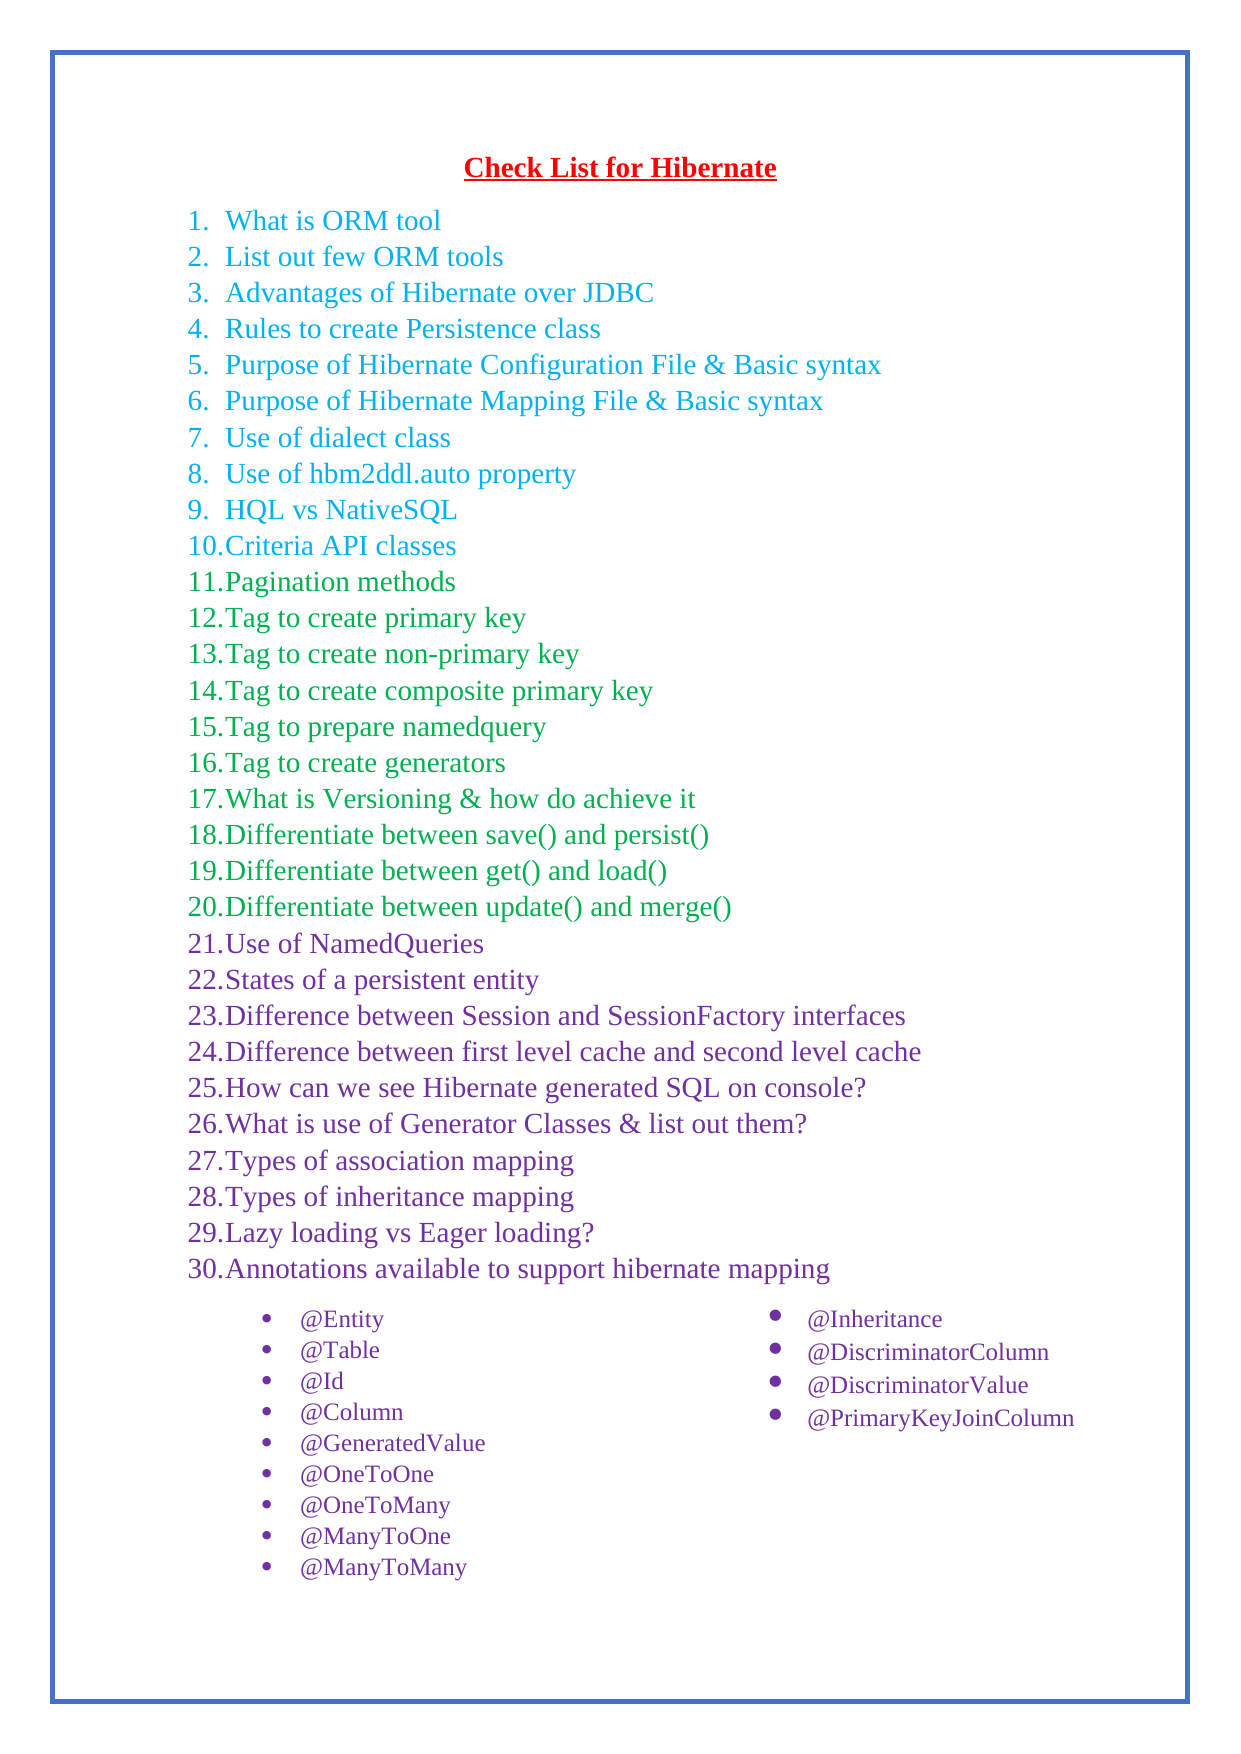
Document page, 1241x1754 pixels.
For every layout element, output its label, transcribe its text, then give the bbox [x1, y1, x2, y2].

list @DiscriminatorColumn [769, 1337, 1090, 1367]
list Use of dialect class [187, 420, 1090, 453]
text Check List for Hibernate [150, 150, 1090, 183]
list Criteria API classes [187, 528, 1090, 562]
list Use of NamedQueries [187, 926, 1090, 959]
list @GeneratedValue [262, 1428, 583, 1457]
list Rules to create Persistence class [187, 311, 1090, 345]
list Use of hbm2ddl.auto property [187, 456, 1090, 489]
list Purpose of Hibernate Configuration File & Basic syntax [187, 347, 1090, 381]
list @PrimaryKeyJoinColumn [769, 1403, 1090, 1433]
list HQL vs NativeSQL [187, 492, 1090, 526]
list Differentiate between save() and persist() [187, 817, 1090, 851]
list Purpose of Hibernate Mapping File & Basic syntax [187, 383, 1090, 417]
list Differentiate between update() and merge() [187, 889, 1090, 923]
list @Entity [262, 1304, 583, 1333]
list @OneToMany [262, 1490, 583, 1519]
list @ManyToOne [262, 1521, 583, 1550]
list Tag to create primary key [187, 600, 1090, 634]
list How can we see Hibernate generated SQL on console? [187, 1070, 1090, 1104]
list List out few ORM tools [187, 239, 1090, 272]
list Tag to create composite primary key [187, 673, 1090, 706]
list Tag to prepare namedquery [187, 709, 1090, 742]
list Lazy loading vs Eager loading? [187, 1215, 1090, 1248]
list @Id [262, 1366, 583, 1395]
list @ManyToMany [262, 1552, 583, 1581]
list Tag to create non-primary key [187, 637, 1090, 670]
list Tag to create generators [187, 745, 1090, 778]
list @Inheritance [769, 1304, 1090, 1334]
list Differentiate between get() and load() [187, 853, 1090, 887]
list @Column [262, 1397, 583, 1426]
list Advantages of Hibernate over JDBC [187, 275, 1090, 309]
list Types of association mapping [187, 1143, 1090, 1176]
list What is use of Generator Classes & list out them? [187, 1106, 1090, 1140]
list What is ORM tool [187, 203, 1090, 236]
list States of a persistent entity [187, 962, 1090, 995]
list @Table [262, 1335, 583, 1364]
list What is Versioning & how do achieve it [187, 781, 1090, 815]
list @DiscriminatorValue [769, 1370, 1090, 1400]
list @OneToOne [262, 1459, 583, 1488]
list Annotations available to support hibernate mapping [187, 1251, 1090, 1284]
list Difference between first level cache and second level cache [187, 1034, 1090, 1068]
list Types of inheritance mapping [187, 1179, 1090, 1212]
list Difference between Session and SessionFactory interfaces [187, 998, 1090, 1032]
list Pagination methods [187, 564, 1090, 598]
